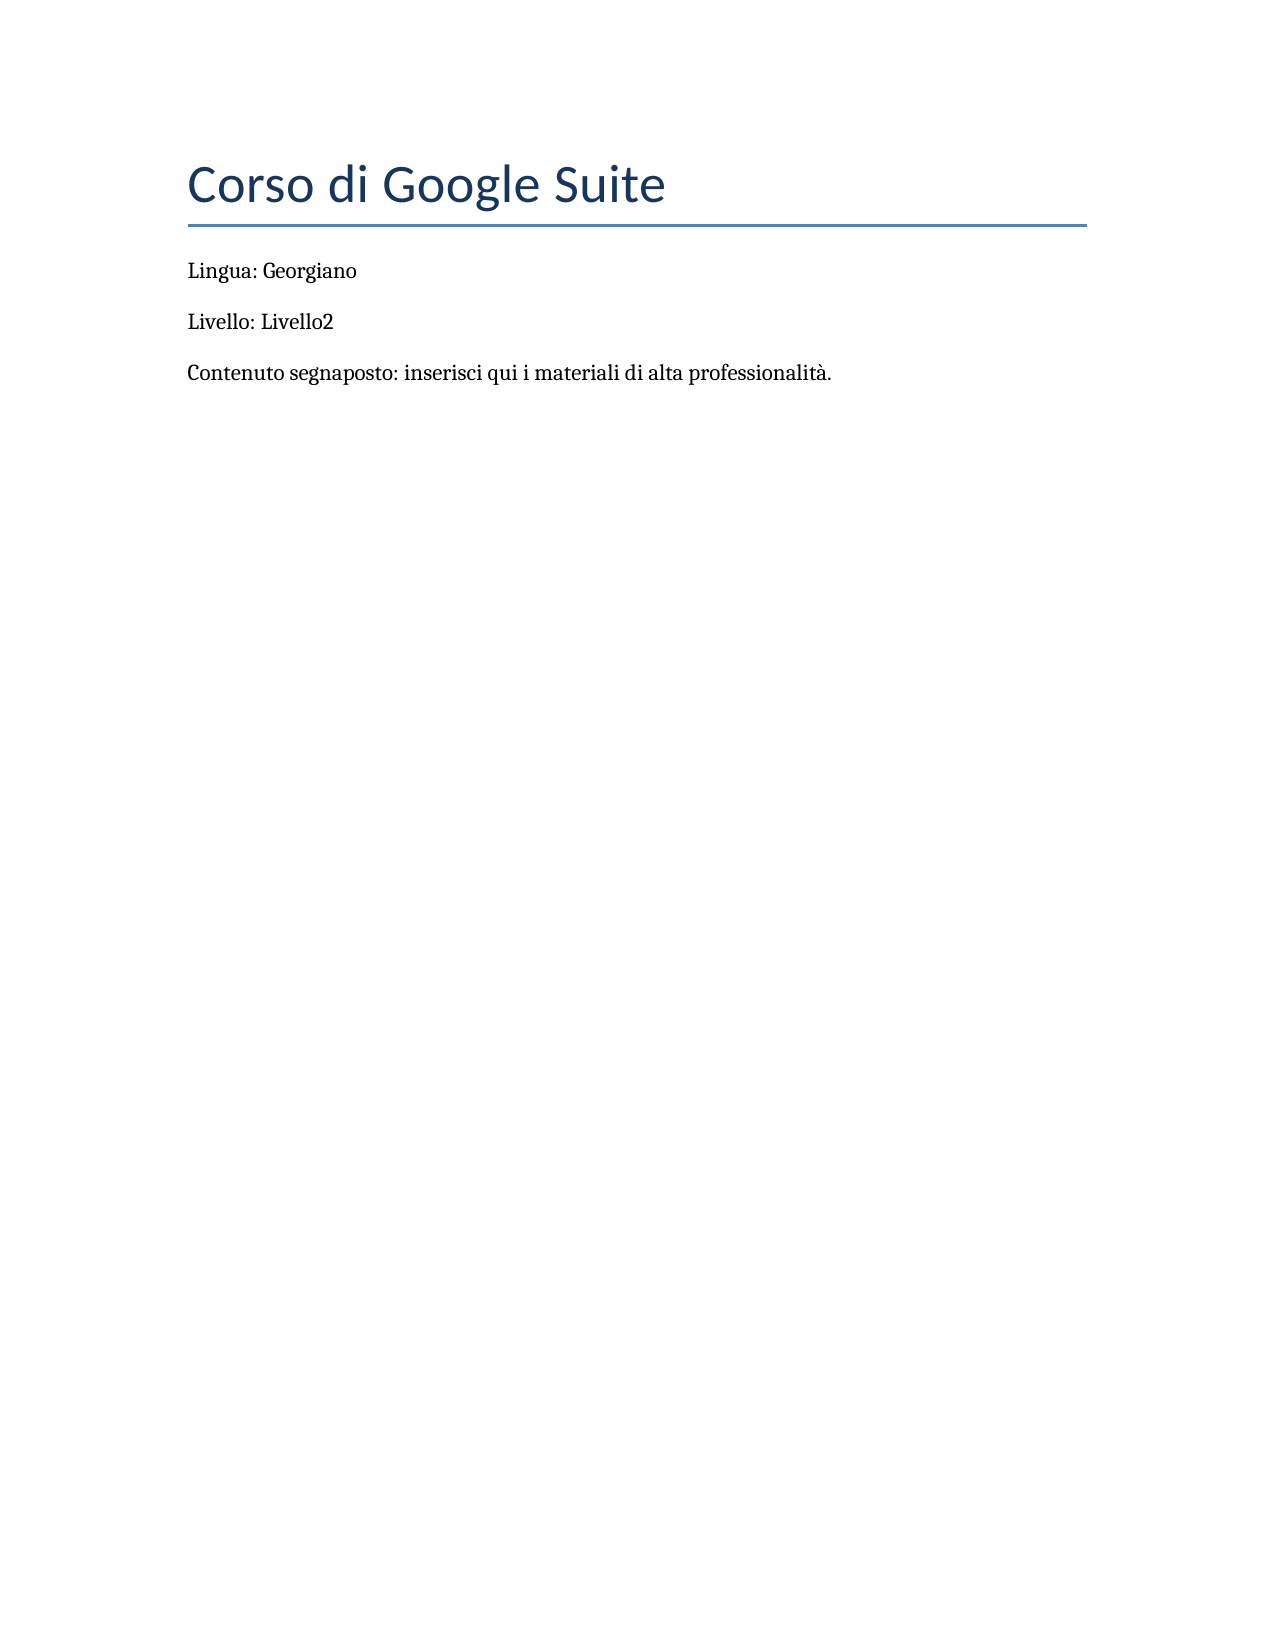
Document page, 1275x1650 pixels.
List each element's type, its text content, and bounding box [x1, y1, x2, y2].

text Contenuto segnaposto: inserisci qui i materiali di alta professionalità. [187, 360, 1087, 386]
title Corso di Google Suite [187, 150, 1087, 227]
text Lingua: Georgiano [187, 258, 1087, 284]
text Livello: Livello2 [187, 309, 1087, 335]
